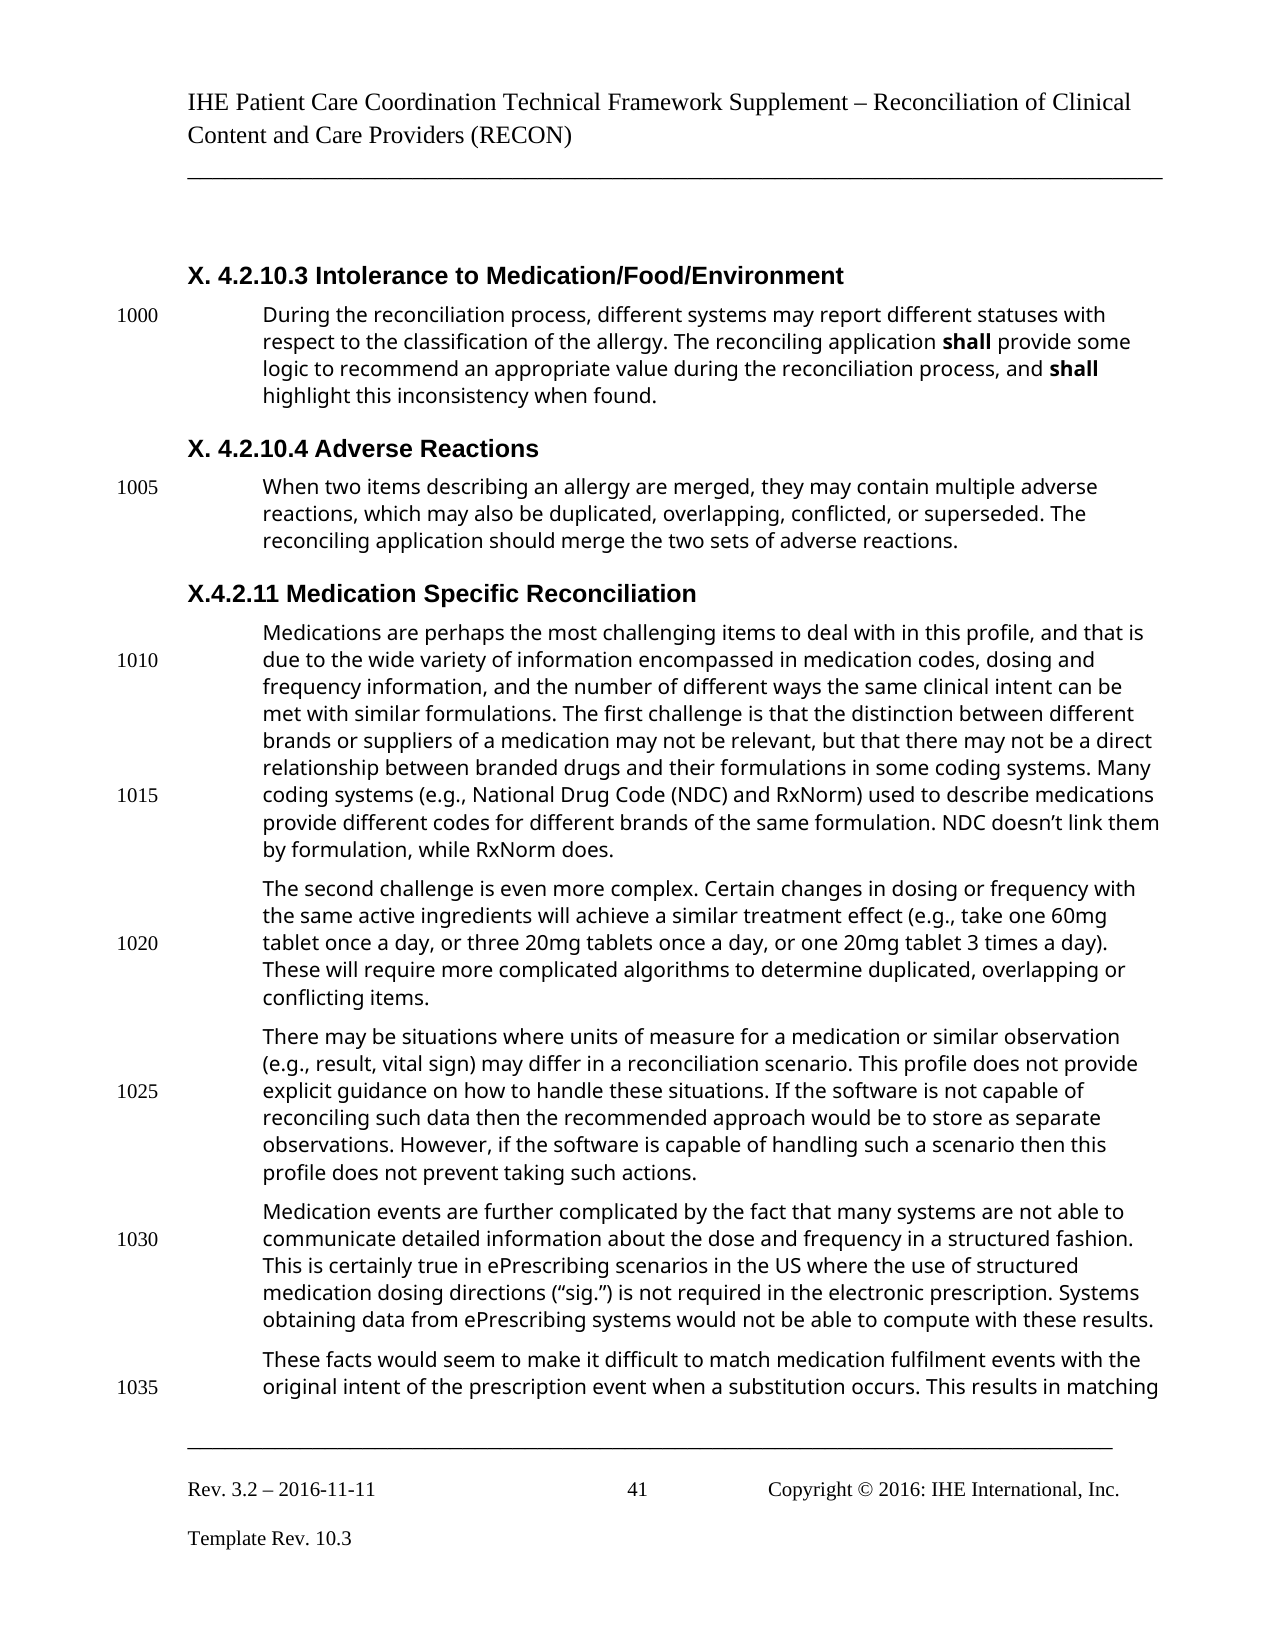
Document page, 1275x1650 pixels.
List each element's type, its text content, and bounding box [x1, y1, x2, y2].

subtitle X.4.2.11 Medication Specific Reconciliation [187, 579, 1162, 608]
text Medications are perhaps the most challenging items to deal with in this profile, and that is due to the wide variety of information encompassed in medication codes, dosing and frequency information, and the number of different ways the same clinical intent can be met with similar formulations. The first challenge is that the distinction between different brands or suppliers of a medication may not be relevant, but that there may not be a direct relationship between branded drugs and their formulations in some coding systems. Many coding systems (e.g., National Drug Code (NDC) and RxNorm) used to describe medications provide different codes for different brands of the same formulation. NDC doesn’t link them by formulation, while RxNorm does. [262, 619, 1162, 862]
text There may be situations where units of measure for a medication or similar observation (e.g., result, vital sign) may differ in a reconciliation scenario. This profile does not provide explicit guidance on how to handle these situations. If the software is not capable of reconciling such data then the recommended approach would be to store as separate observations. However, if the software is capable of handling such a scenario then this profile does not prevent taking such actions. [262, 1023, 1162, 1185]
subtitle X. 4.2.10.3 Intolerance to Medication/Food/Environment [187, 261, 1162, 290]
text When two items describing an allergy are merged, they may contain multiple adverse reactions, which may also be duplicated, overlapping, conflicted, or superseded. The reconciling application should merge the two sets of adverse reactions. [262, 473, 1162, 554]
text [262, 1346, 1162, 1400]
text Medication events are further complicated by the fact that many systems are not able to communicate detailed information about the dose and frequency in a structured fashion. This is certainly true in ePrescribing scenarios in the US where the use of structured medication dosing directions (“sig.”) is not required in the electronic prescription. Systems obtaining data from ePrescribing systems would not be able to compute with these results. [262, 1198, 1162, 1333]
text The second challenge is even more complex. Certain changes in dosing or frequency with the same active ingredients will achieve a similar treatment effect (e.g., take one 60mg tablet once a day, or three 20mg tablets once a day, or one 20mg tablet 3 times a day). These will require more complicated algorithms to determine duplicated, overlapping or conflicting items. [262, 875, 1162, 1010]
subtitle X. 4.2.10.4 Adverse Reactions [187, 434, 1162, 463]
text During the reconciliation process, different systems may report different statuses with respect to the classification of the allergy. The reconciling application shall provide some logic to recommend an appropriate value during the reconciliation process, and shall highlight this inconsistency when found. [262, 301, 1162, 409]
